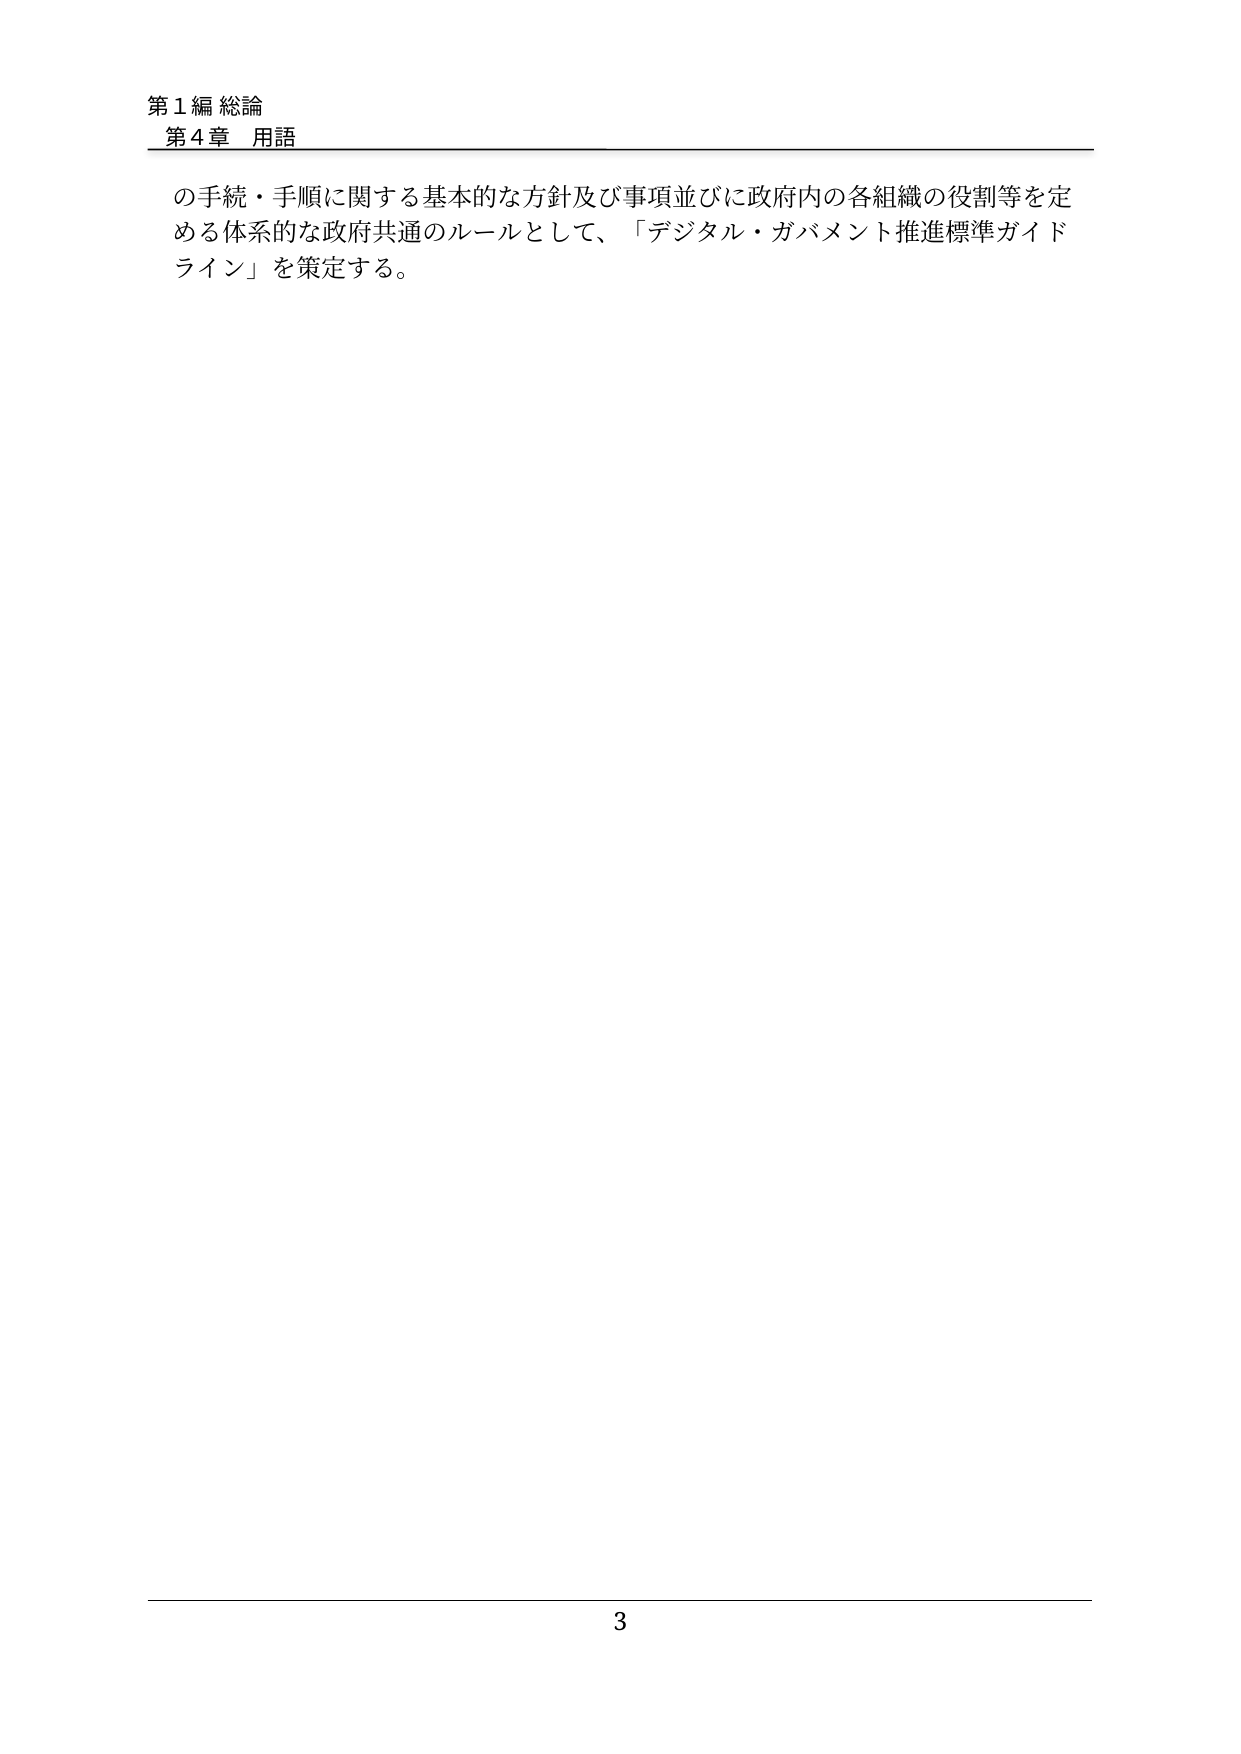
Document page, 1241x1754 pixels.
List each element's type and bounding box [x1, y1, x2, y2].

text [172, 177, 1092, 285]
